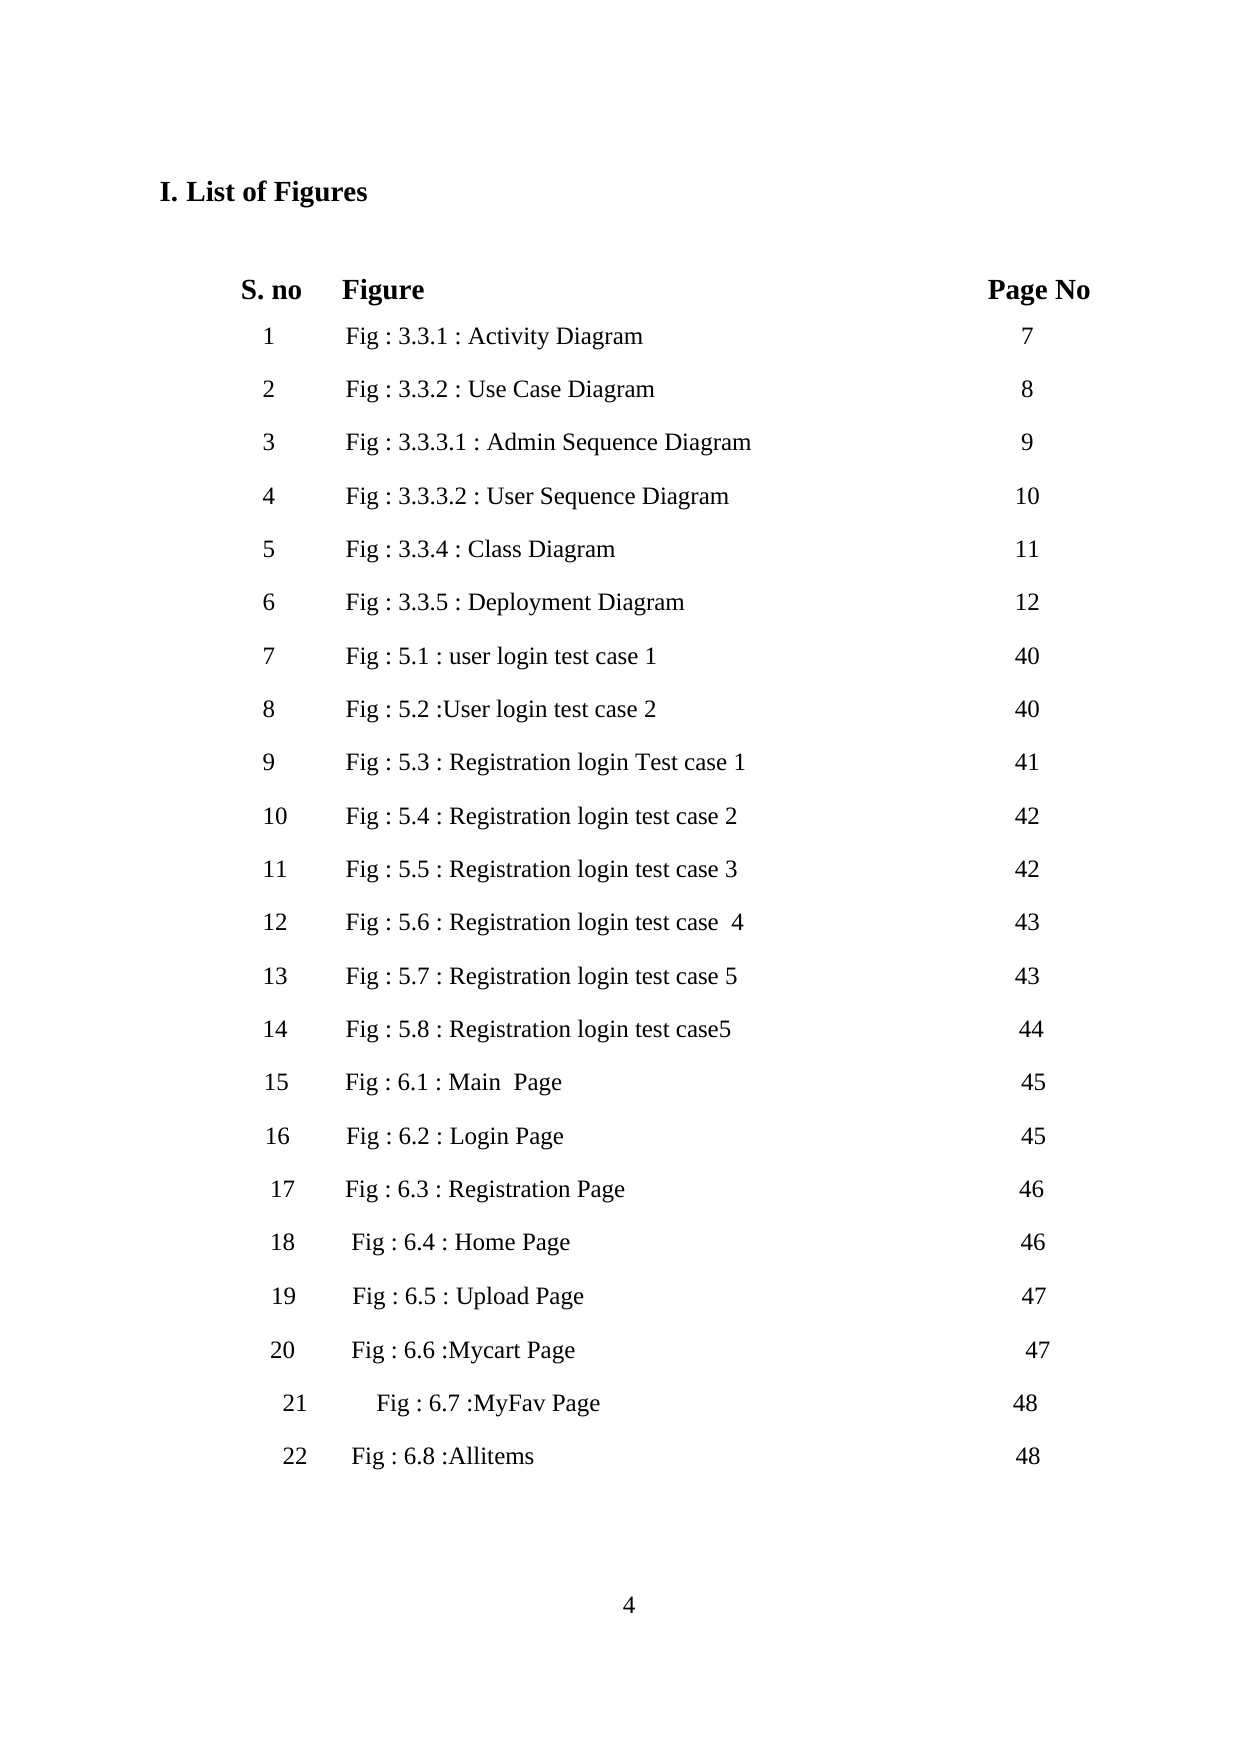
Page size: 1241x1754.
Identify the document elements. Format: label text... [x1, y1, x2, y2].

list Fig : 5.7 : Registration login test case 5 43 [262, 961, 1089, 989]
list Fig : 5.4 : Registration login test case 2 42 [262, 801, 1089, 829]
list Fig : 5.6 : Registration login test case 4 43 [262, 907, 1089, 936]
text 18 Fig : 6.4 : Home Page 46 [238, 1227, 1089, 1256]
text 15 Fig : 6.1 : Main Page 45 [238, 1067, 1089, 1096]
list Fig : 3.3.5 : Deployment Diagram 12 [262, 587, 1089, 616]
text S. no Figure Page No [152, 272, 1136, 306]
list Fig : 3.3.3.2 : User Sequence Diagram 10 [262, 481, 1089, 509]
list Fig : 5.8 : Registration login test case5 44 [262, 1014, 1089, 1043]
text I. List of Figures [159, 174, 1136, 207]
list Fig : 5.5 : Registration login test case 3 42 [262, 854, 1089, 883]
list Fig : 5.3 : Registration login Test case 1 41 [262, 747, 1089, 776]
list Fig : 5.1 : user login test case 1 40 [262, 641, 1089, 669]
text 20 Fig : 6.6 :Mycart Page 47 [238, 1335, 1089, 1363]
text 17 Fig : 6.3 : Registration Page 46 [238, 1174, 1089, 1203]
text 22 Fig : 6.8 :Allitems 48 [238, 1441, 1089, 1470]
list Fig : 3.3.2 : Use Case Diagram 8 [262, 374, 1089, 403]
text 21 Fig : 6.7 :MyFav Page 48 [238, 1388, 1089, 1417]
list Fig : 3.3.3.1 : Admin Sequence Diagram 9 [262, 427, 1089, 456]
list Fig : 3.3.1 : Activity Diagram 7 [262, 321, 1089, 349]
text 16 Fig : 6.2 : Login Page 45 [152, 1121, 1089, 1149]
list Fig : 5.2 :User login test case 2 40 [262, 694, 1089, 723]
list Fig : 3.3.4 : Class Diagram 11 [262, 534, 1089, 563]
text 19 Fig : 6.5 : Upload Page 47 [152, 1281, 1089, 1310]
